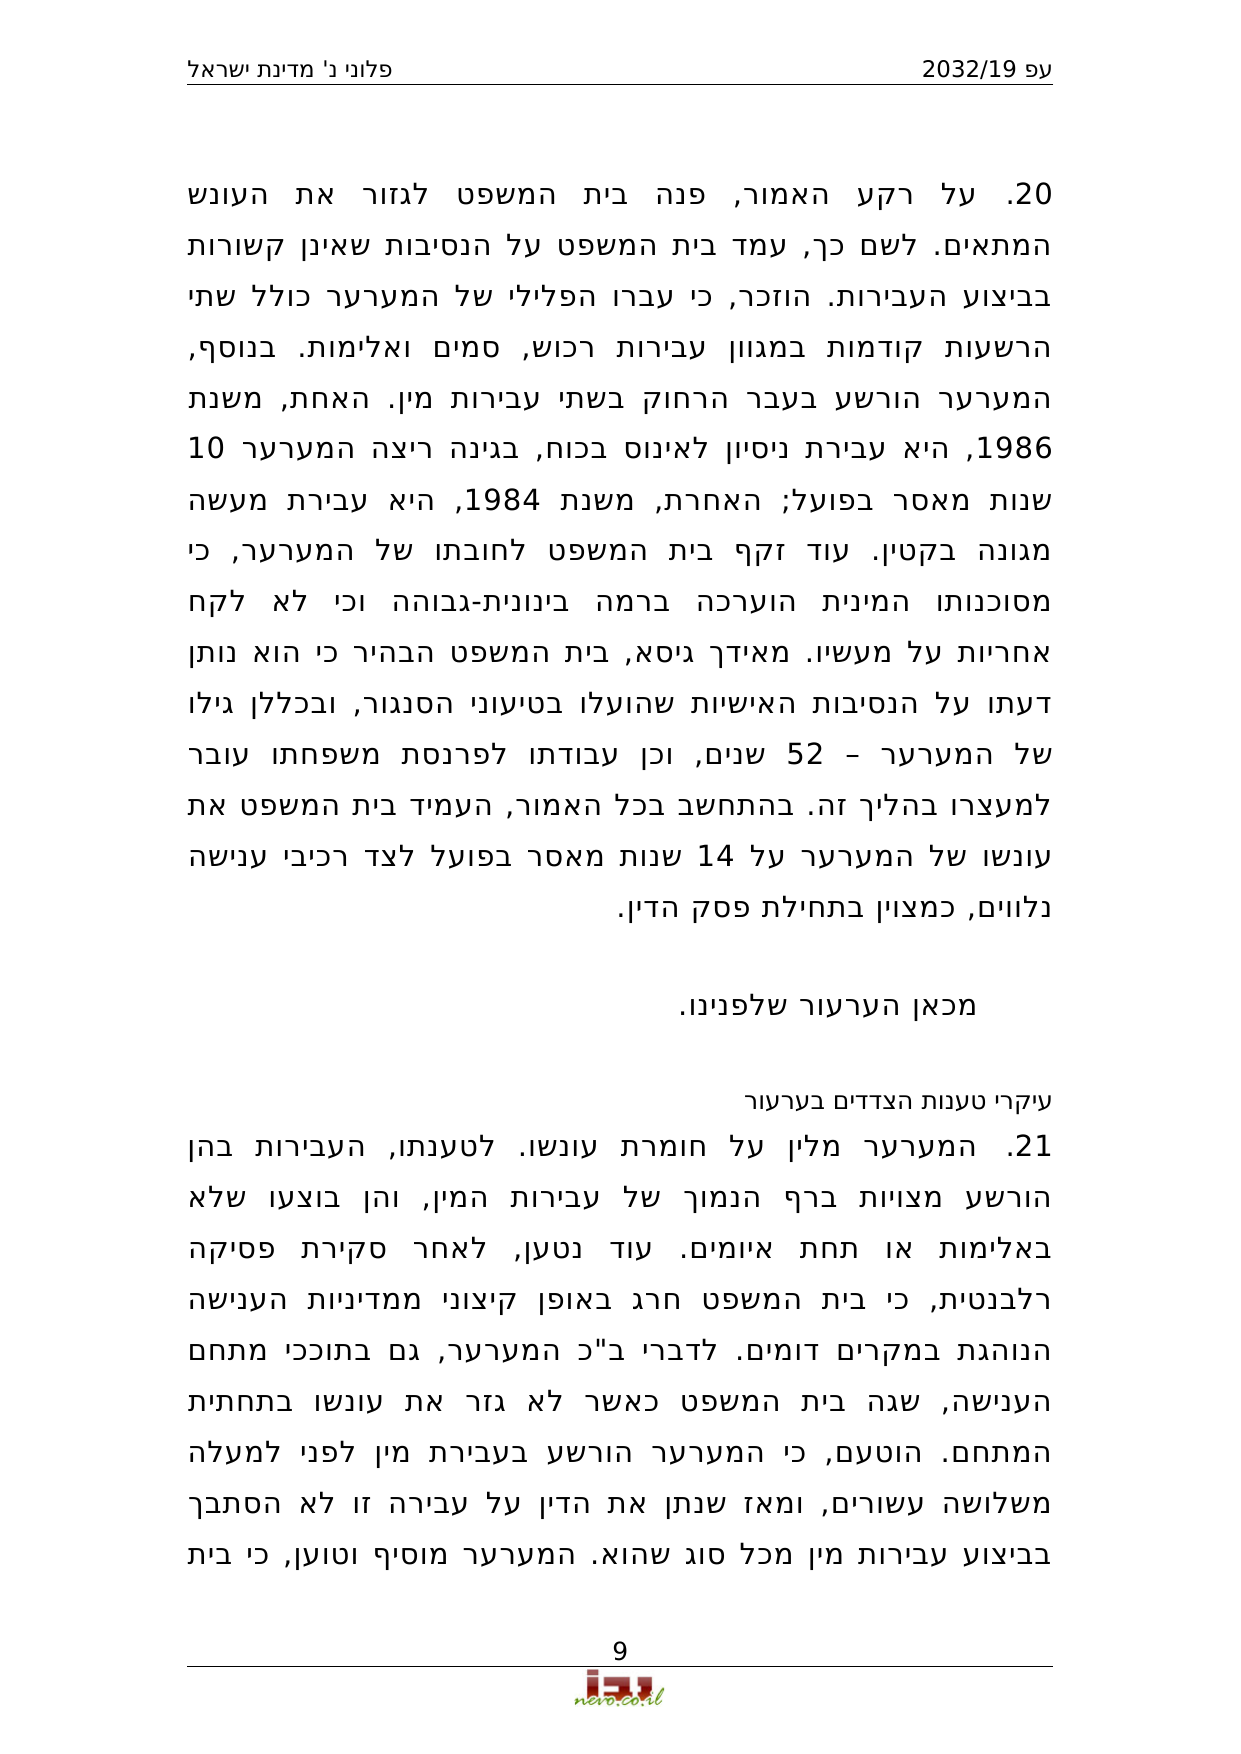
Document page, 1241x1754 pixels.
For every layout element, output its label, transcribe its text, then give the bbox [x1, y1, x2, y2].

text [187, 1130, 1053, 1571]
text עיקרי טענות הצדדים בערעור [187, 1086, 1053, 1115]
text מכאן הערעור שלפנינו. [187, 988, 1053, 1022]
text 20. על רקע האמור, פנה בית המשפט לגזור את העונש המתאים. לשם כך, עמד בית המשפט על הנסיבות שאינן קשורות בביצוע העבירות. הוזכר, כי עברו הפלילי של המערער כולל שתי הרשעות קודמות במגוון עבירות רכוש, סמים ואלימות. בנוסף, המערער הורשע בעבר הרחוק בשתי עבירות מין. האחת, משנת 1986, היא עבירת ניסיון לאינוס בכוח, בגינה ריצה המערער 10 שנות מאסר בפועל; האחרת, משנת 1984, היא עבירת מעשה מגונה בקטין. עוד זקף בית המשפט לחובתו של המערער, כי מסוכנותו המינית הוערכה ברמה בינונית-גבוהה וכי לא לקח אחריות על מעשיו. מאידך גיסא, בית המשפט הבהיר כי הוא נותן דעתו על הנסיבות האישיות שהועלו בטיעוני הסנגור, ובכללן גילו של המערער – 52 שנים, וכן עבודתו לפרנסת משפחתו עובר למעצרו בהליך זה. בהתחשב בכל האמור, העמיד בית המשפט את עונשו של המערער על 14 שנות מאסר בפועל לצד רכיבי ענישה נלווים, כמצוין בתחילת פסק הדין. [187, 177, 1053, 924]
picture [574, 1669, 666, 1707]
